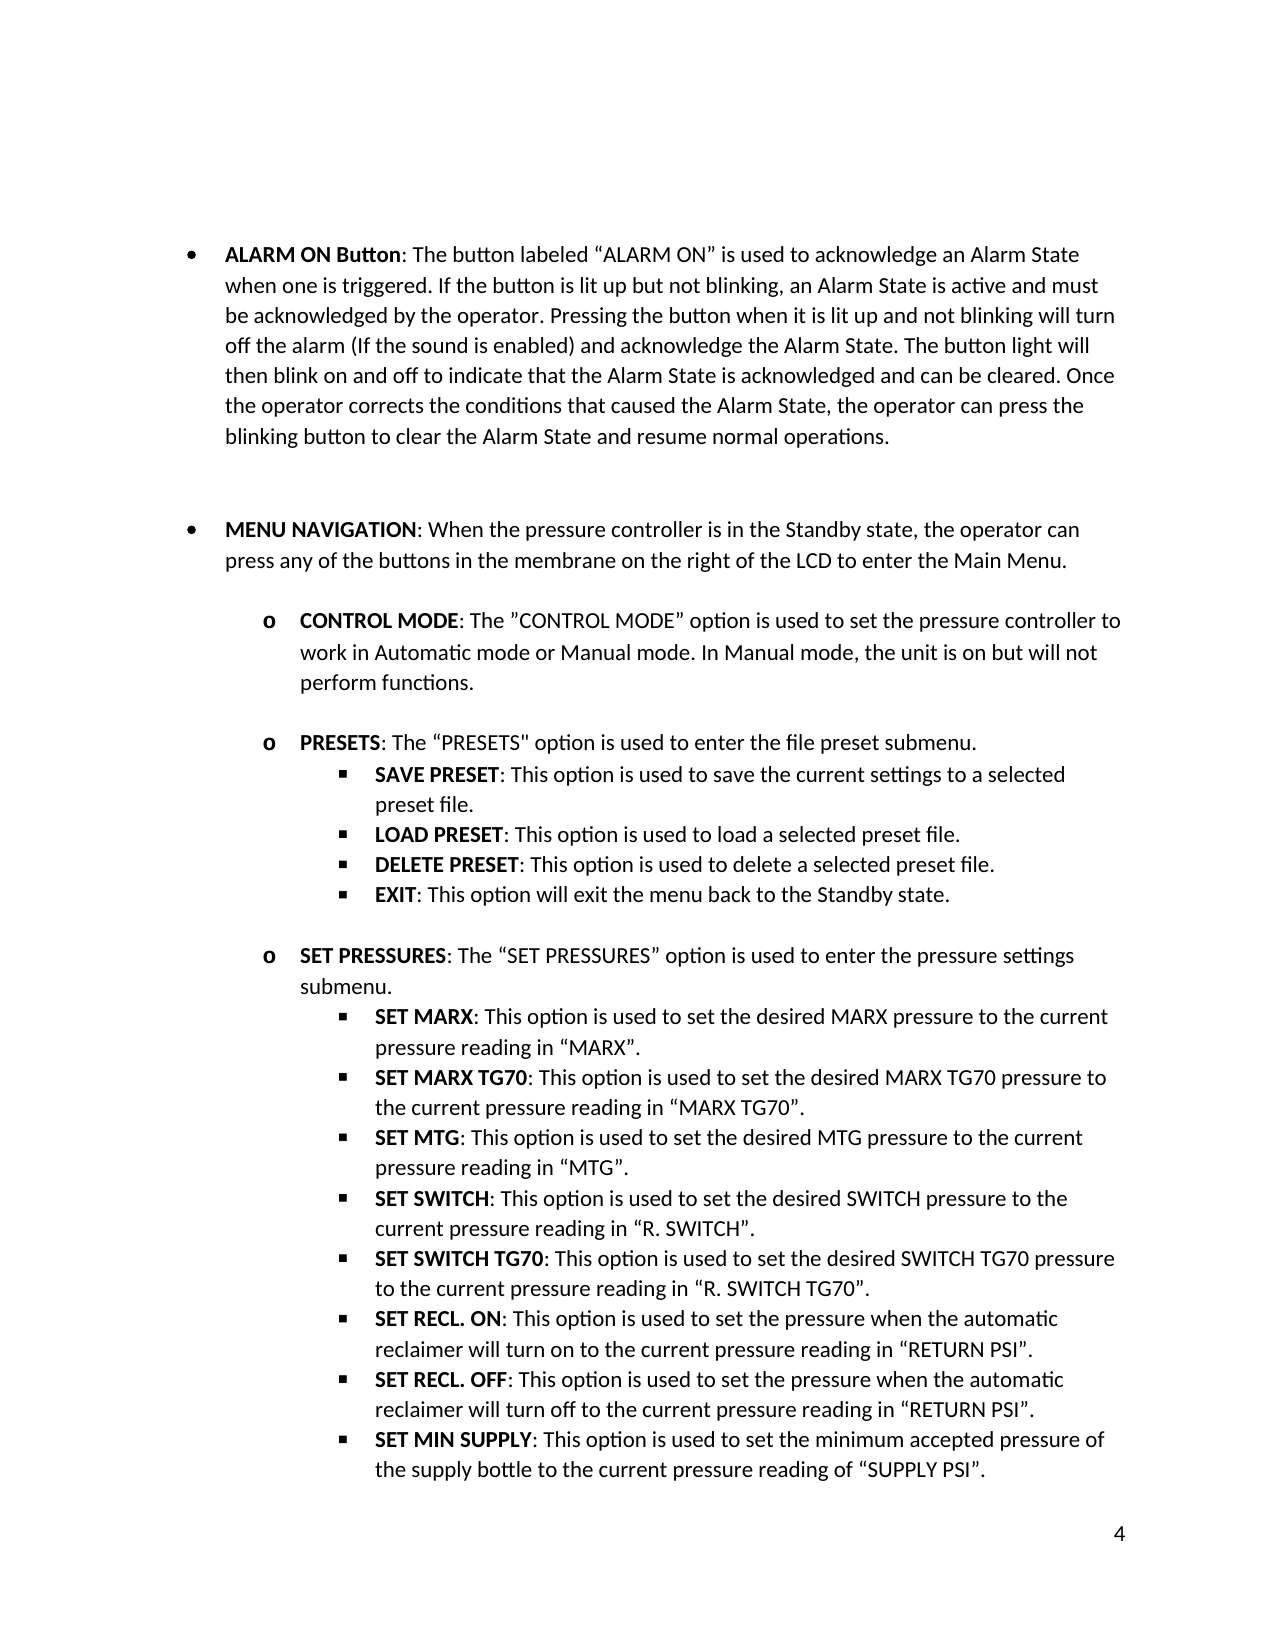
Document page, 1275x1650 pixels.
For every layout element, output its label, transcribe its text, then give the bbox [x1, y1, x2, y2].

list DELETE PRESET: This option is used to delete a selected preset file. [337, 850, 1125, 878]
list MENU NAVIGATION: When the pressure controller is in the Standby state, the operator can press any of the buttons in the membrane on the right of the LCD to enter the Main Menu. [187, 516, 1125, 574]
list SET RECL. ON: This option is used to set the pressure when the automatic reclaimer will turn on to the current pressure reading in “RETURN PSI”. [337, 1304, 1125, 1363]
list SET PRESSURES: The “SET PRESSURES” option is used to enter the pressure settings submenu. [262, 941, 1125, 1000]
list SET RECL. OFF: This option is used to set the pressure when the automatic reclaimer will turn off to the current pressure reading in “RETURN PSI”. [337, 1365, 1125, 1423]
list LOAD PRESET: This option is used to load a selected preset file. [337, 820, 1125, 848]
list SET MTG: This option is used to set the desired MTG pressure to the current pressure reading in “MTG”. [337, 1123, 1125, 1182]
list SET MARX TG70: This option is used to set the desired MARX TG70 pressure to the current pressure reading in “MARX TG70”. [337, 1063, 1125, 1121]
list EXIT: This option will exit the menu back to the Standby state. [337, 881, 1125, 908]
list PRESETS: The “PRESETS" option is used to enter the file preset submenu. [262, 728, 1125, 757]
list CONTROL MODE: The ”CONTROL MODE” option is used to set the pressure controller to work in Automatic mode or Manual mode. In Manual mode, the unit is on but will not perform functions. [262, 606, 1125, 696]
list SET SWITCH TG70: This option is used to set the desired SWITCH TG70 pressure to the current pressure reading in “R. SWITCH TG70”. [337, 1244, 1125, 1302]
list SAVE PRESET: This option is used to save the current settings to a selected preset file. [337, 760, 1125, 818]
list SET MIN SUPPLY: This option is used to set the minimum accepted pressure of the supply bottle to the current pressure reading of “SUPPLY PSI”. [337, 1425, 1125, 1484]
list SET SWITCH: This option is used to set the desired SWITCH pressure to the current pressure reading in “R. SWITCH”. [337, 1184, 1125, 1242]
list SET MARX: This option is used to set the desired MARX pressure to the current pressure reading in “MARX”. [337, 1002, 1125, 1061]
list ALARM ON Button: The button labeled “ALARM ON” is used to acknowledge an Alarm State when one is triggered. If the button is lit up but not blinking, an Alarm State is active and must be acknowledged by the operator. Pressing the button when it is lit up and not blinking will turn off the alarm (If the sound is enabled) and acknowledge the Alarm State. The button light will then blink on and off to indicate that the Alarm State is acknowledged and can be cleared. Once the operator corrects the conditions that caused the Alarm State, the operator can press the blinking button to clear the Alarm State and resume normal operations. [187, 241, 1125, 450]
